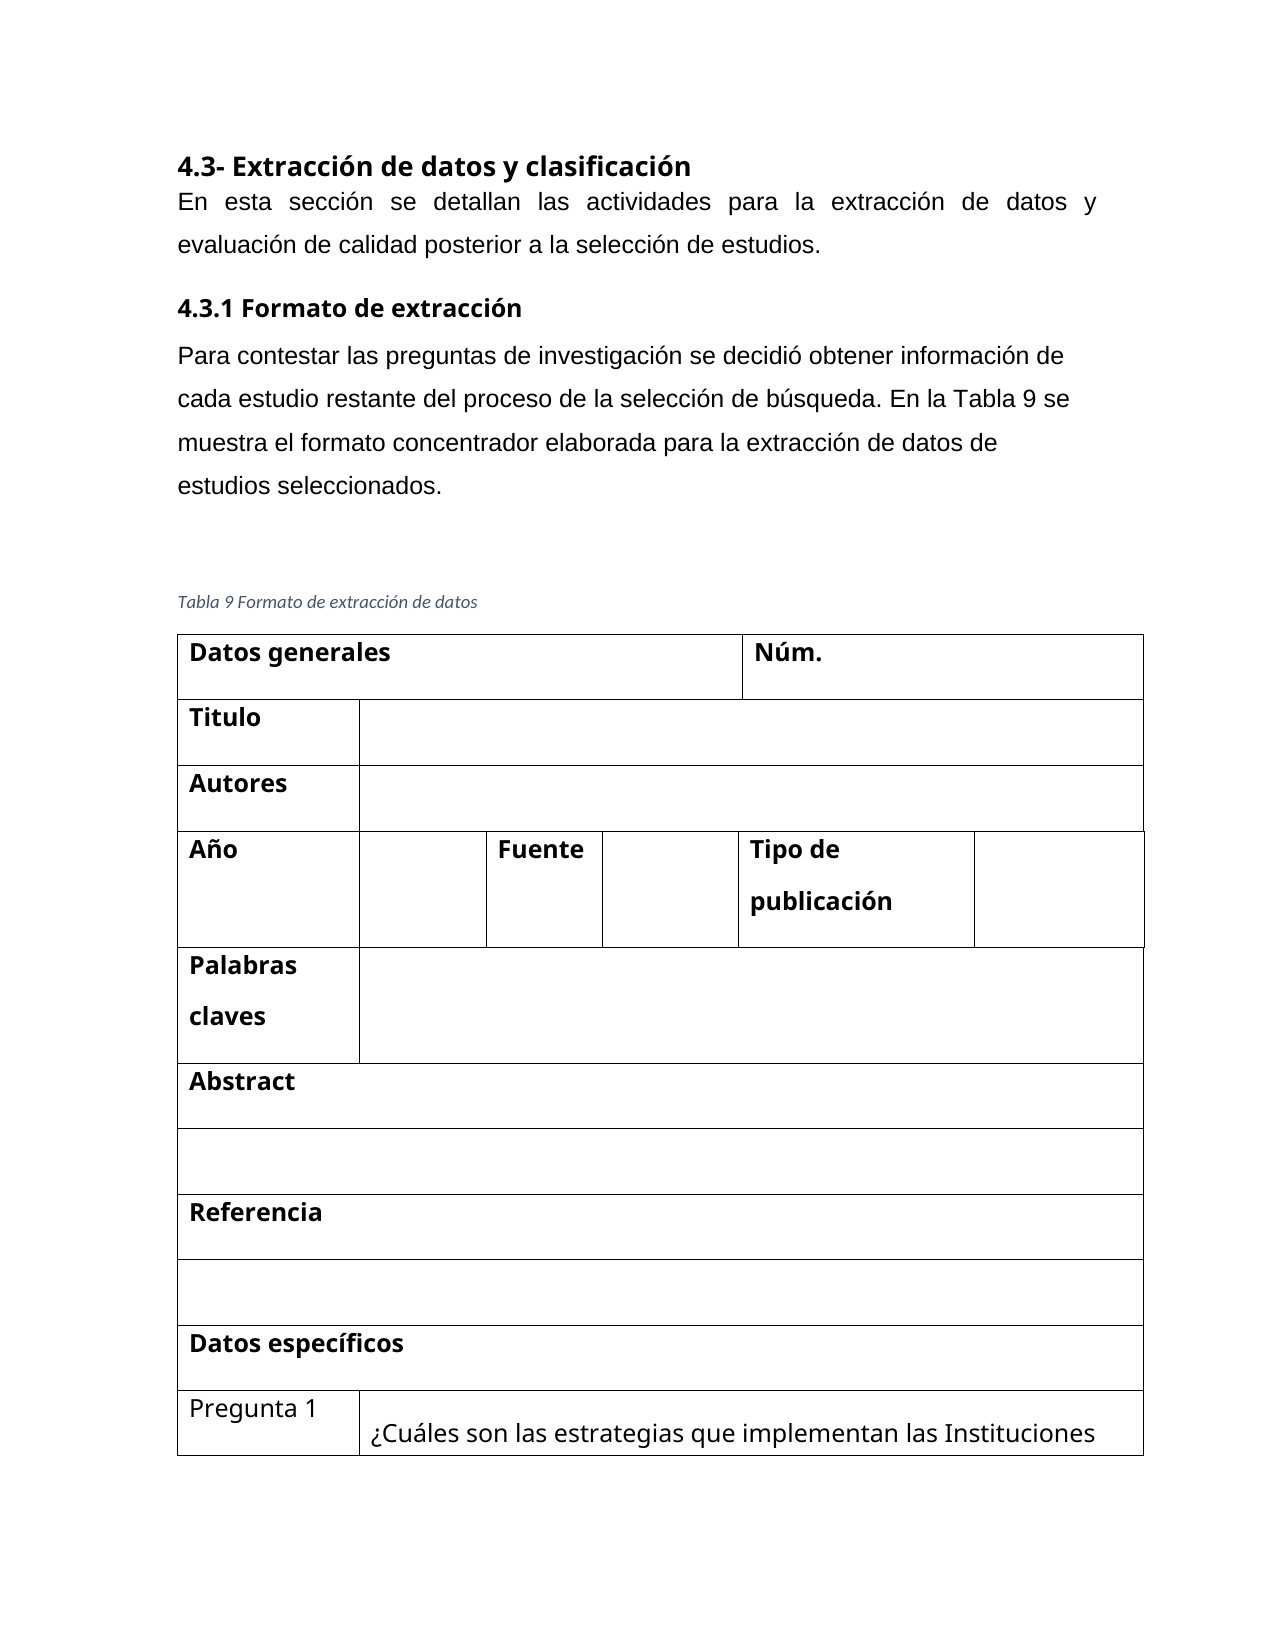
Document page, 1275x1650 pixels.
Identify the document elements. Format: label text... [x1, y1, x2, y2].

table_cell Fuente [487, 832, 602, 947]
table_cell [178, 1260, 1143, 1325]
table_cell Datos específicos [178, 1326, 1143, 1390]
table_cell Palabras claves [178, 948, 359, 1063]
table_cell Autores [178, 766, 359, 831]
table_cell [360, 1391, 1143, 1454]
subtitle 4.3- Extracción de datos y clasificación [177, 148, 1098, 184]
table_cell [360, 948, 1143, 1063]
text En esta sección se detallan las actividades para la extracción de datos y evaluación de calidad posterior a la selección de estudios. [177, 187, 1098, 259]
table_cell Tipo de publicación [739, 832, 974, 947]
table_cell [178, 1129, 1143, 1194]
table_cell [975, 832, 1144, 947]
table_cell Titulo [178, 700, 359, 765]
table_cell Referencia [178, 1195, 1143, 1259]
table_cell [360, 700, 1143, 765]
subtitle 4.3.1 Formato de extracción [177, 290, 1098, 324]
table_cell [603, 832, 738, 947]
text Para contestar las preguntas de investigación se decidió obtener información de cada estudio restante del proceso de la selección de búsqueda. En la Tabla 9 se muestra el formato concentrador elaborada para la extracción de datos de estudios seleccionados. [177, 341, 1098, 499]
table_cell [360, 766, 1143, 831]
text Tabla 9 Formato de extracción de datos [177, 590, 1098, 613]
table_cell Año [178, 832, 359, 947]
table_header Núm. [743, 635, 1143, 699]
table_cell Pregunta 1 [178, 1391, 359, 1454]
table_cell [360, 832, 486, 947]
table_header Datos generales [178, 635, 742, 699]
table_cell Abstract [178, 1064, 1143, 1128]
